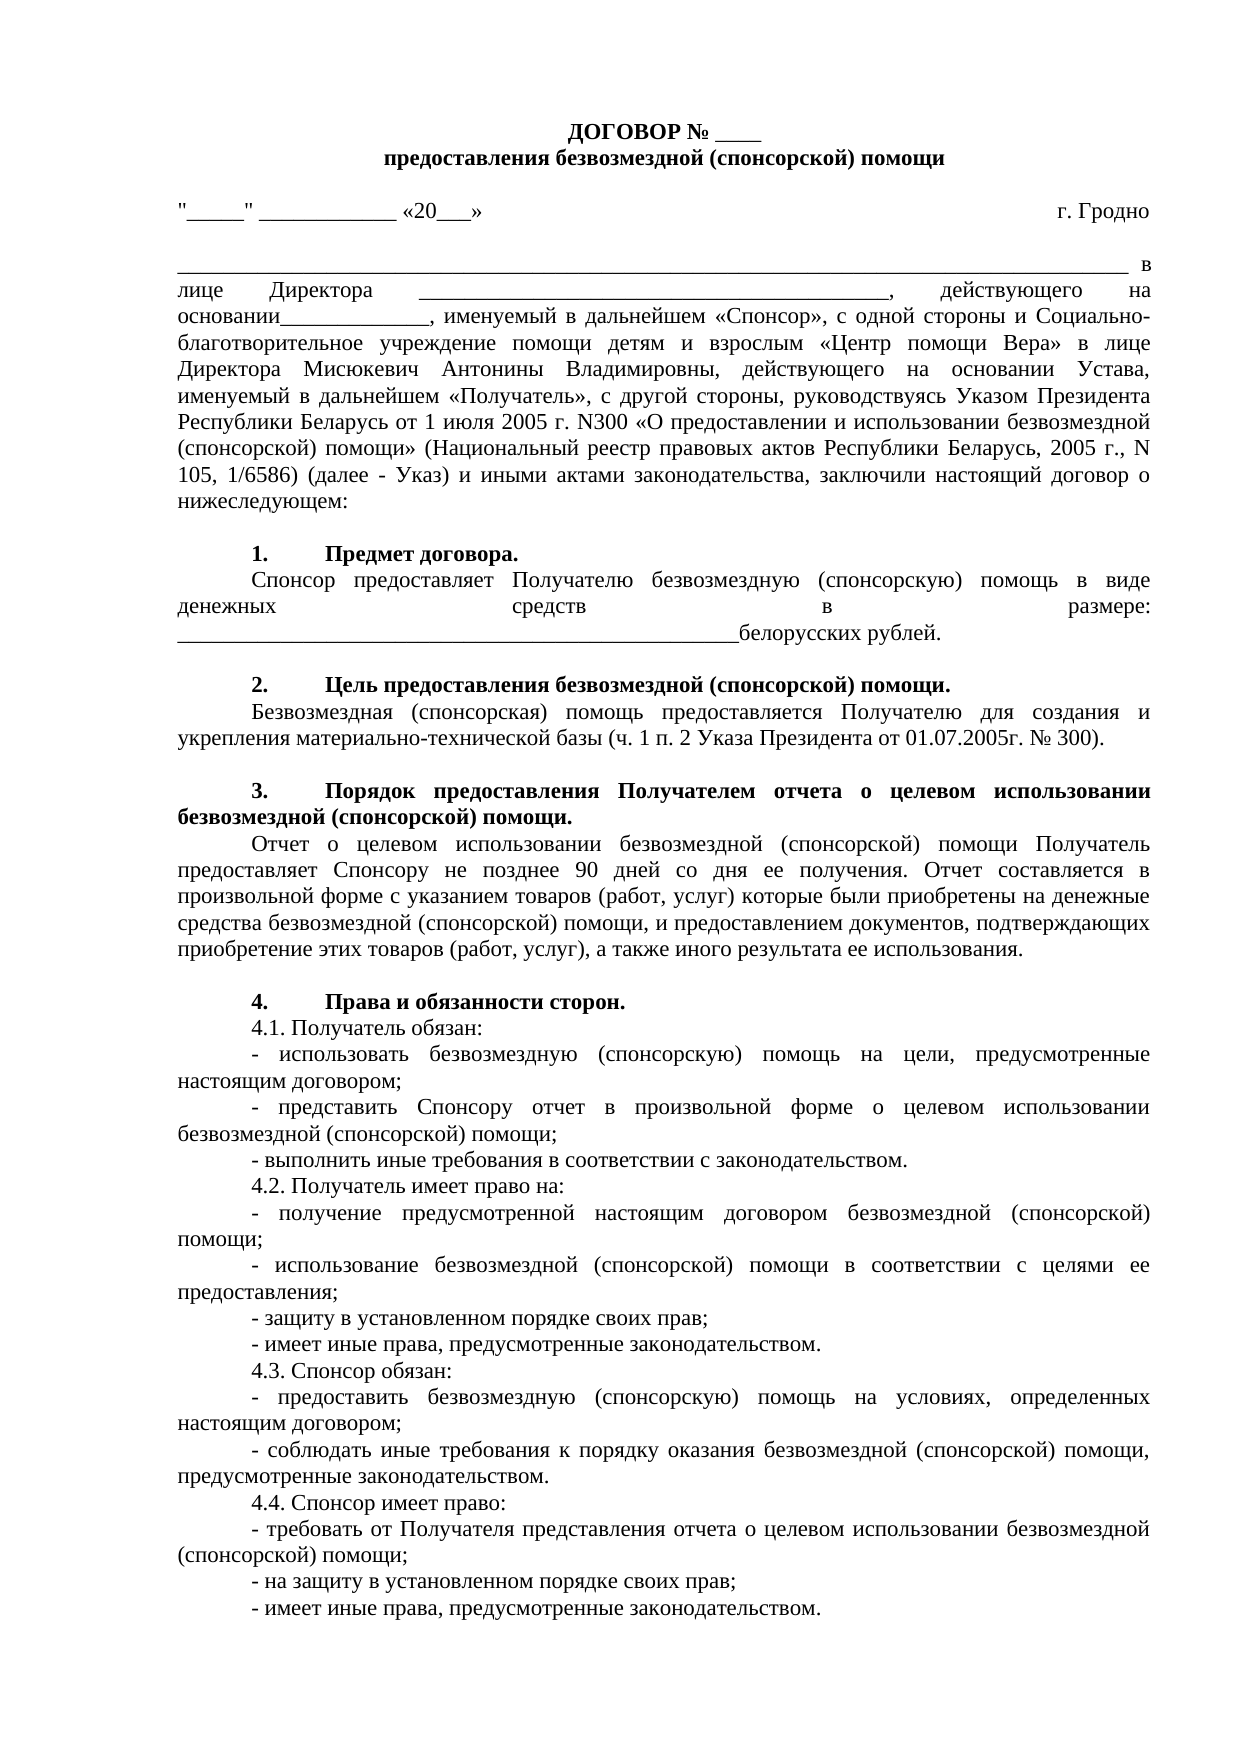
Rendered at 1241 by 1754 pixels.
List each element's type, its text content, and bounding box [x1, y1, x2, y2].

text - защиту в установленном порядке своих прав; [177, 1304, 1152, 1330]
list Цель предоставления безвозмездной (спонсорской) помощи. [177, 672, 1152, 698]
text - получение предусмотренной настоящим договором безвозмездной (спонсорской) помощи; [177, 1199, 1152, 1251]
text - на защиту в установленном порядке своих прав; [177, 1568, 1152, 1594]
text - имеет иные права, предусмотренные законодательством. [177, 1330, 1152, 1357]
text ___________________________________________________________________________________ в лице Директора _________________________________________, действующего на основании_____________, именуемый в дальнейшем «Спонсор», с одной стороны и Социально-благотворительное учреждение помощи детям и взрослым «Центр помощи Вера» в лице Директора Мисюкевич Антонины Владимировны, действующего на основании Устава, именуемый в дальнейшем «Получатель», с другой стороны, руководствуясь Указом Президента Республики Беларусь от 1 июля . N300 «О предоставлении и использовании безвозмездной (спонсорской) помощи» (Национальный реестр правовых актов Республики Беларусь, 2005 г., N 105, 1/6586) (далее - Указ) и иными актами законодательства, заключили настоящий договор о нижеследующем: [177, 250, 1152, 513]
text - требовать от Получателя представления отчета о целевом использовании безвозмездной (спонсорской) помощи; [177, 1515, 1152, 1568]
text 4.3. Спонсор обязан: [177, 1357, 1152, 1383]
text - использовать безвозмездную (спонсорскую) помощь на цели, предусмотренные настоящим договором; [177, 1041, 1152, 1093]
text предоставления безвозмездной (спонсорской) помощи [177, 144, 1152, 171]
text 4.2. Получатель имеет право на: [177, 1172, 1152, 1199]
text Спонсор предоставляет Получателю безвозмездную (спонсорскую) помощь в виде денежных средств в размере: _________________________________________________белорусских рублей. [177, 566, 1152, 645]
text - соблюдать иные требования к порядку оказания безвозмездной (спонсорской) помощи, предусмотренные законодательством. [177, 1436, 1152, 1488]
list Предмет договора. [177, 540, 1152, 566]
text "_____" ____________ «20___» г. Гродно [177, 197, 1152, 223]
list Порядок предоставления Получателем отчета о целевом использовании безвозмездной (спонсорской) помощи. [177, 777, 1152, 830]
list Права и обязанности сторон. [177, 988, 1152, 1014]
text Отчет о целевом использовании безвозмездной (спонсорской) помощи Получатель предоставляет Спонсору не позднее 90 дней со дня ее получения. Отчет составляется в произвольной форме с указанием товаров (работ, услуг) которые были приобретены на денежные средства безвозмездной (спонсорской) помощи, и предоставлением документов, подтверждающих приобретение этих товаров (работ, услуг), а также иного результата ее использования. [177, 830, 1152, 961]
text 4.4. Спонсор имеет право: [177, 1488, 1152, 1515]
text Безвозмездная (спонсорская) помощь предоставляется Получателю для создания и укрепления материально-технической базы (ч. 1 п. 2 Указа Президента от 01.07.2005г. № 300). [177, 698, 1152, 751]
text - использование безвозмездной (спонсорской) помощи в соответствии с целями ее предоставления; [177, 1251, 1152, 1304]
text 4.1. Получатель обязан: [177, 1014, 1152, 1041]
text - имеет иные права, предусмотренные законодательством. [177, 1594, 1152, 1620]
text - предоставить безвозмездную (спонсорскую) помощь на условиях, определенных настоящим договором; [177, 1383, 1152, 1436]
text - представить Спонсору отчет в произвольной форме о целевом использовании безвозмездной (спонсорской) помощи; [177, 1093, 1152, 1146]
text ДОГОВОР № ____ [177, 118, 1152, 144]
text - выполнить иные требования в соответствии с законодательством. [177, 1146, 1152, 1172]
